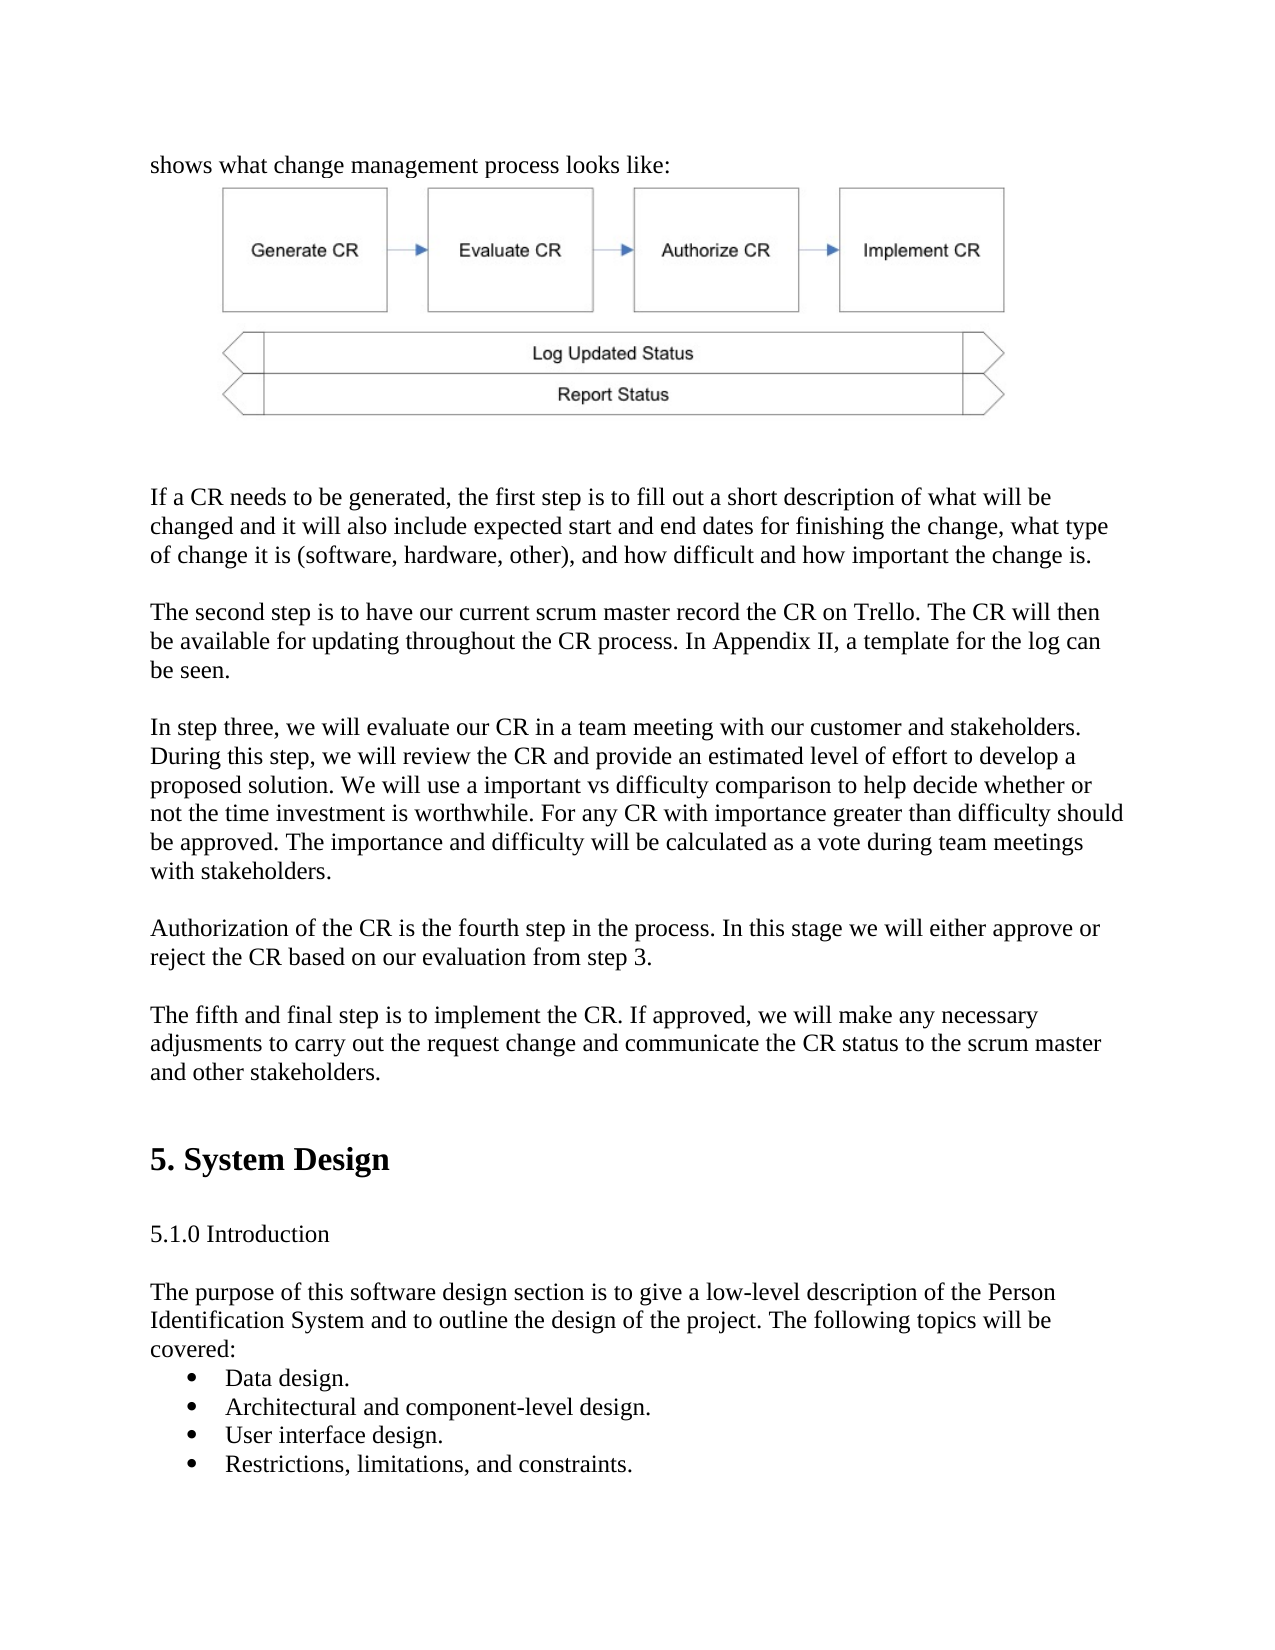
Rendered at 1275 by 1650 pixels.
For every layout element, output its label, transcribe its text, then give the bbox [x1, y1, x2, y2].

text The fifth and final step is to implement the CR. If approved, we will make any necessary adjusments to carry out the request change and communicate the CR status to the scrum master and other stakeholders. [150, 1000, 1125, 1086]
text If a CR needs to be generated, the first step is to fill out a short description of what will be changed and it will also include expected start and end dates for finishing the change, what type of change it is (software, hardware, other), and how difficult and how important the change is. [150, 482, 1125, 568]
text Authorization of the CR is the fourth step in the process. In this stage we will either approve or reject the CR based on our evaluation from step 3. [150, 913, 1125, 971]
picture [150, 178, 1007, 425]
list User interface design. [187, 1421, 1125, 1449]
text 5.1.0 Introduction [150, 1219, 1125, 1248]
text The purpose of this software design section is to give a low-level description of the Person Identification System and to outline the design of the project. The following topics will be covered: [150, 1277, 1125, 1363]
subtitle 5. System Design [150, 1140, 1125, 1178]
list Data design. [187, 1363, 1125, 1392]
list Restrictions, limitations, and constraints. [187, 1449, 1125, 1478]
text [150, 150, 1125, 425]
text In step three, we will evaluate our CR in a team meeting with our customer and stakeholders. During this step, we will review the CR and provide an estimated level of effort to develop a proposed solution. We will use a important vs difficulty comparison to help decide whether or not the time investment is worthwhile. For any CR with importance greater than difficulty should be approved. The importance and difficulty will be calculated as a vote during team meetings with stakeholders. [150, 712, 1125, 885]
list Architectural and component-level design. [187, 1392, 1125, 1421]
text The second step is to have our current scrum master record the CR on Trello. The CR will then be available for updating throughout the CR process. In Appendix II, a template for the log can be seen. [150, 597, 1125, 683]
